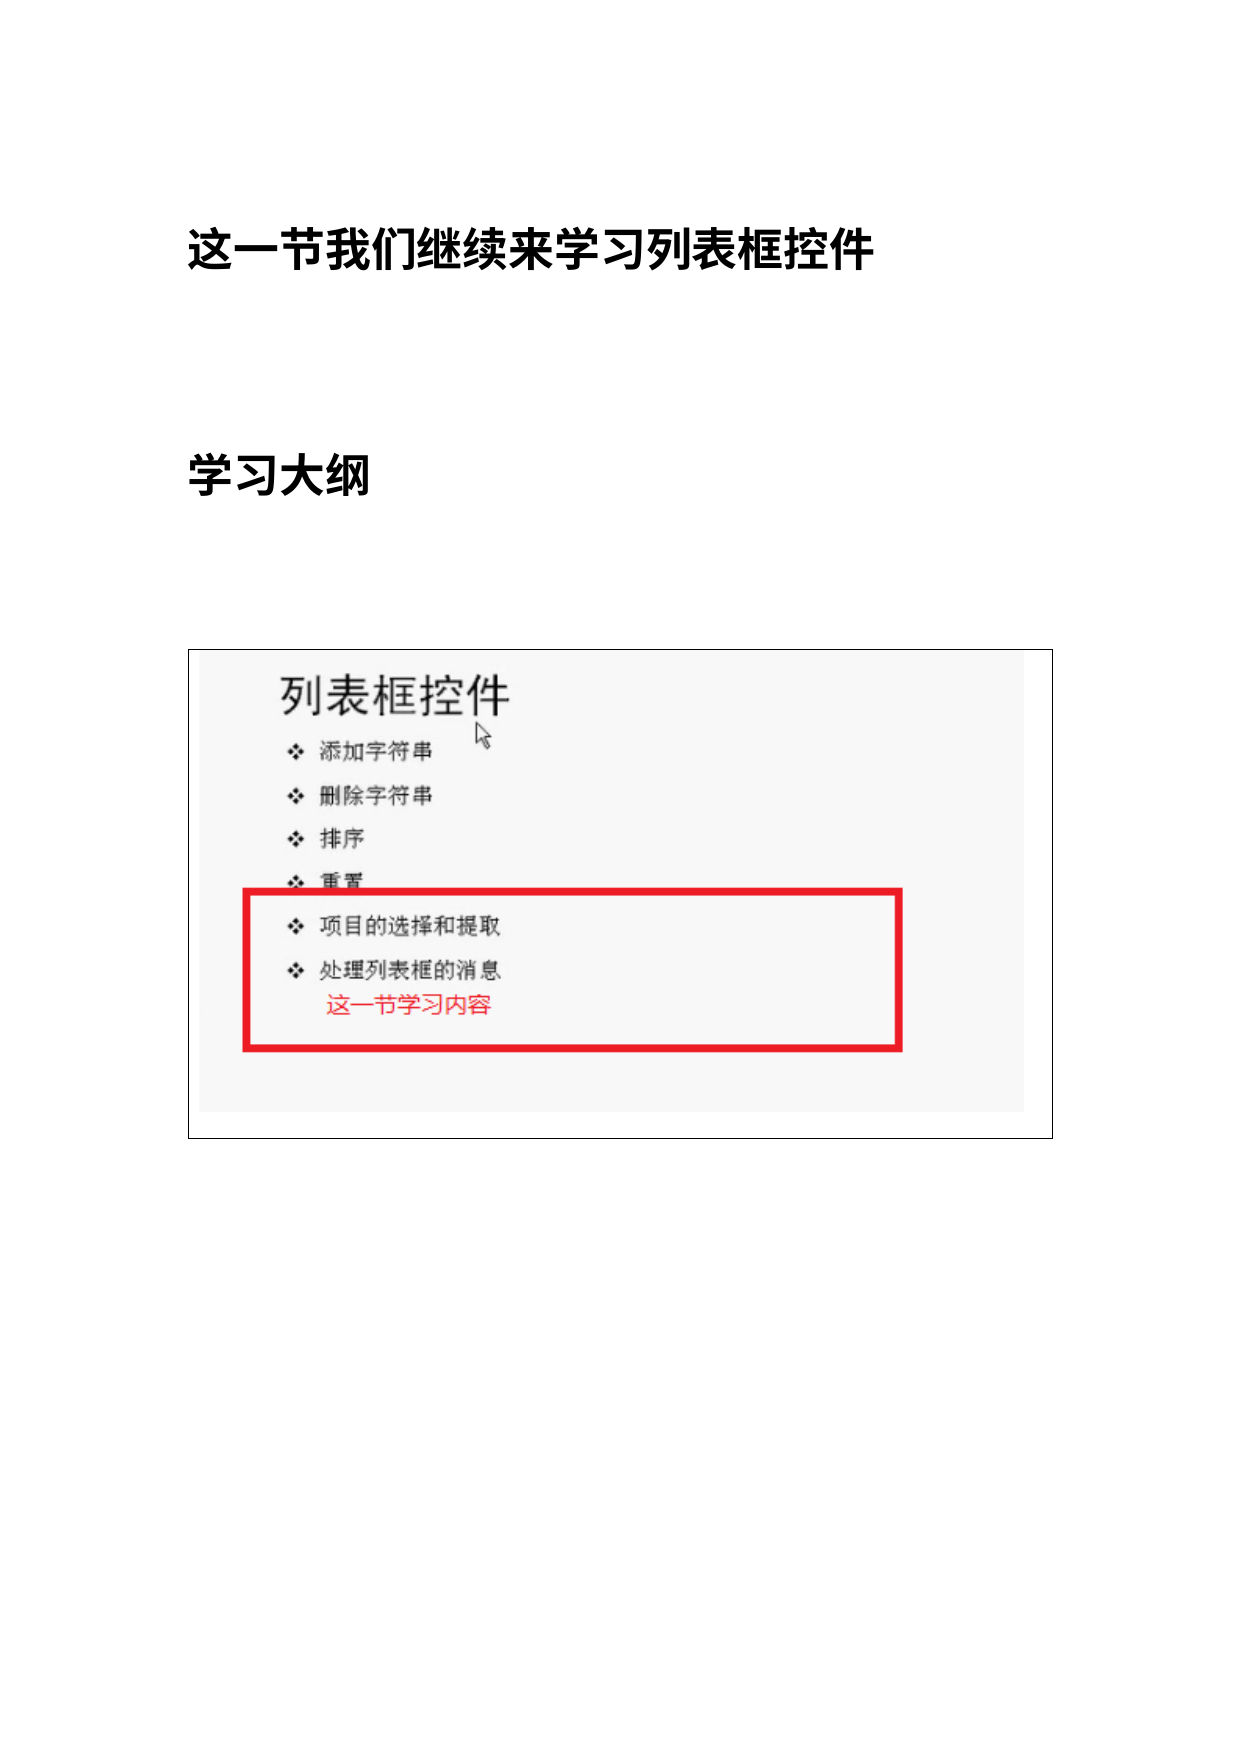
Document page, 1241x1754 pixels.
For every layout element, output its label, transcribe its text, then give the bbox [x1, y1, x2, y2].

table_header [189, 650, 1052, 1138]
subtitle 学习大纲 [187, 424, 1053, 521]
subtitle 这一节我们继续来学习列表框控件 [187, 197, 1053, 295]
picture [199, 650, 1025, 1112]
